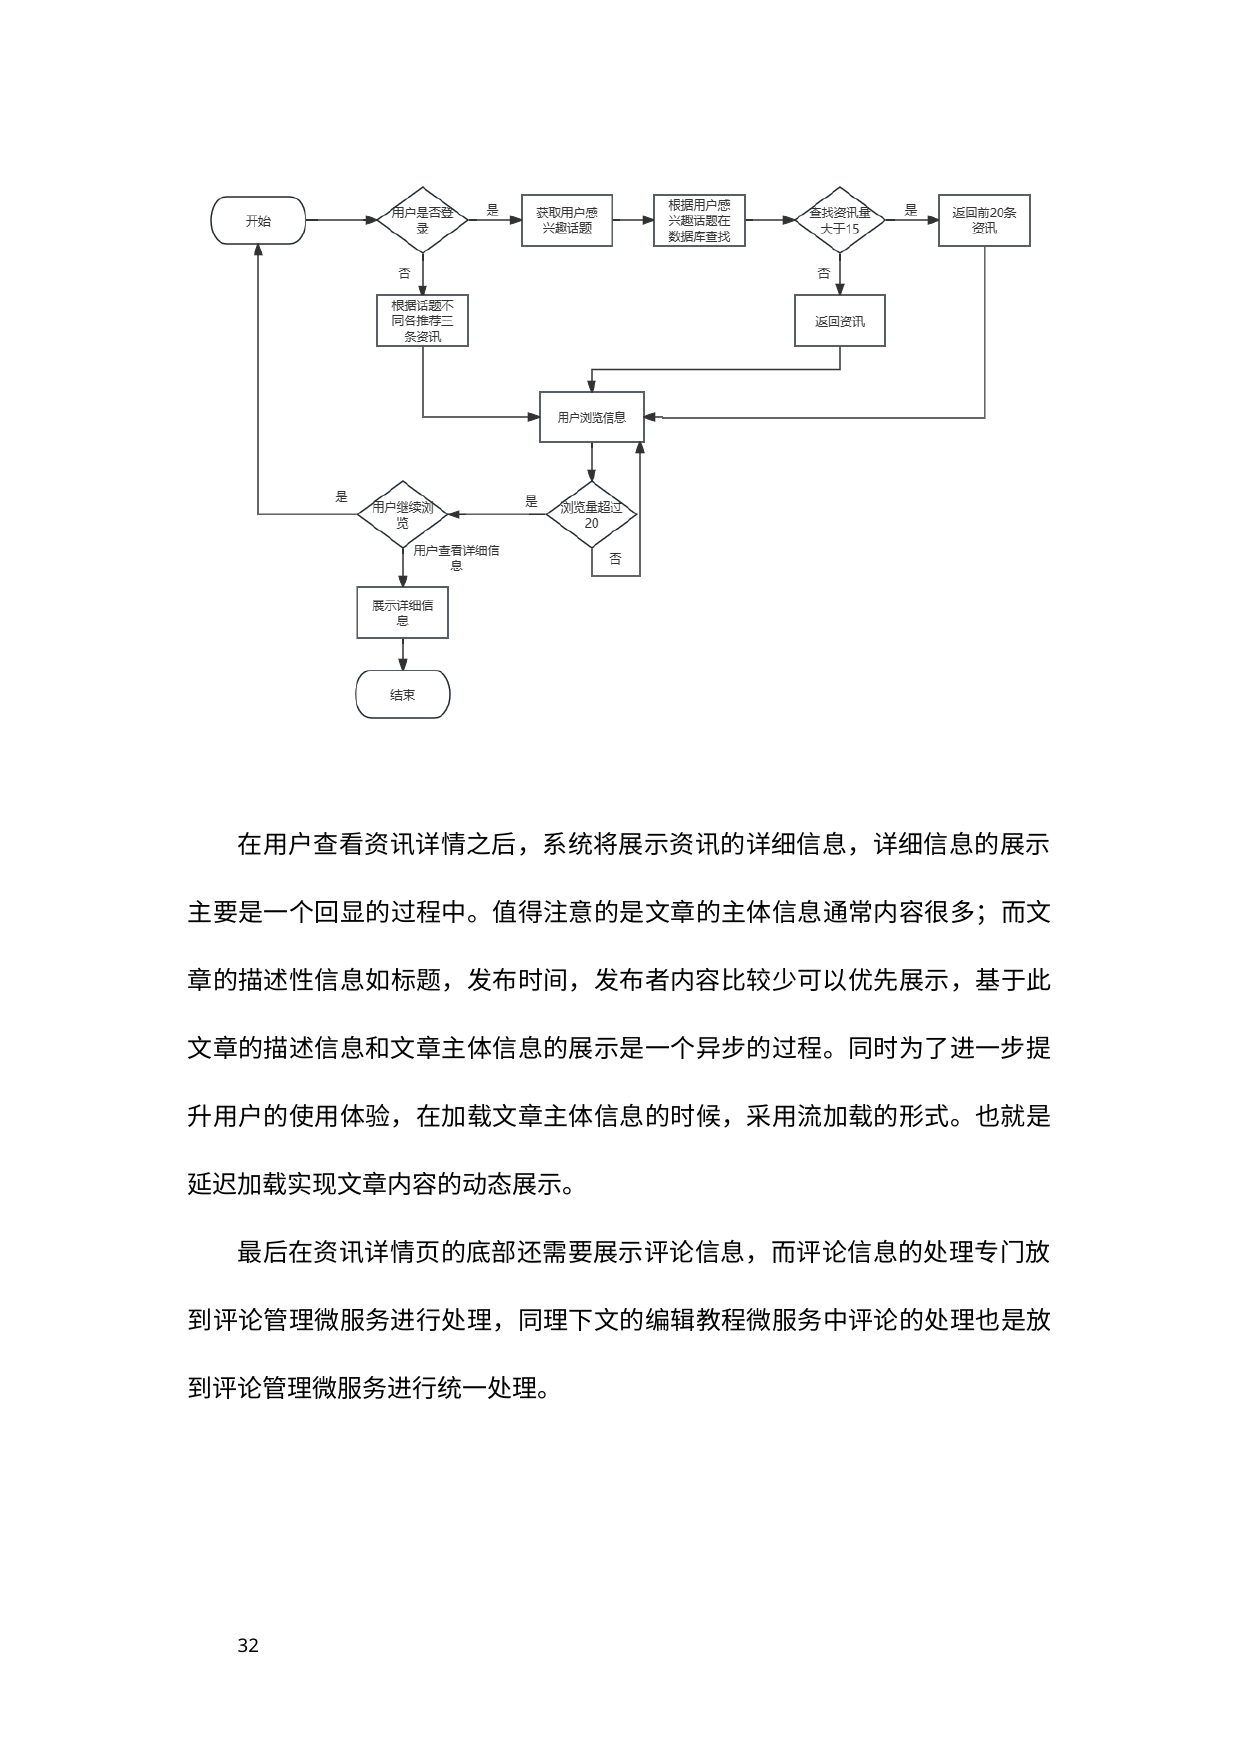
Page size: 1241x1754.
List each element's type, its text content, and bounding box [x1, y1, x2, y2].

text 在用户查看资讯详情之后，系统将展示资讯的详细信息，详细信息的展示主要是一个回显的过程中。值得注意的是文章的主体信息通常内容很多；而文章的描述性信息如标题，发布时间，发布者内容比较少可以优先展示，基于此文章的描述信息和文章主体信息的展示是一个异步的过程。同时为了进一步提升用户的使用体验，在加载文章主体信息的时候，采用流加载的形式。也就是延迟加载实现文章内容的动态展示。 [187, 809, 1053, 1217]
picture [187, 163, 1053, 741]
text 最后在资讯详情页的底部还需要展示评论信息，而评论信息的处理专门放到评论管理微服务进行处理，同理下文的编辑教程微服务中评论的处理也是放到评论管理微服务进行统一处理。 [187, 1217, 1053, 1420]
